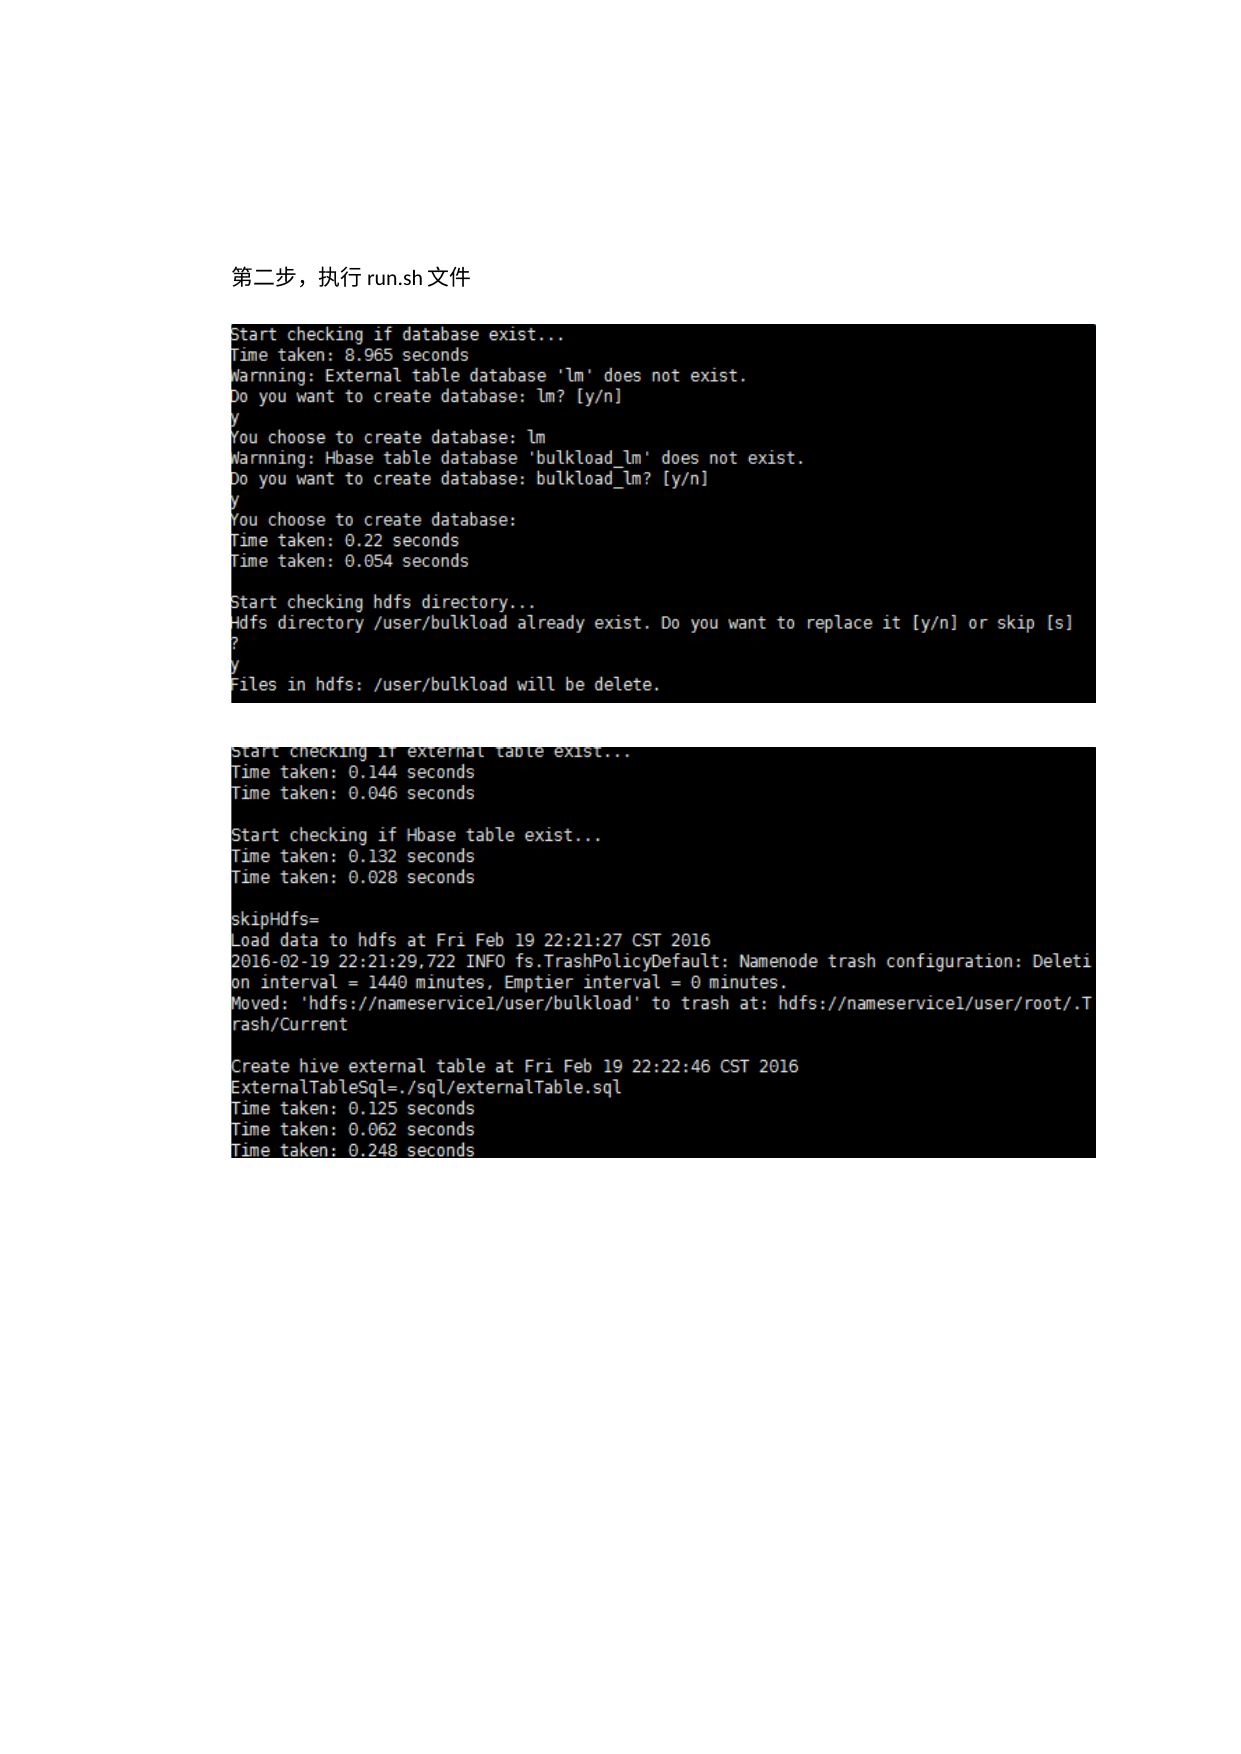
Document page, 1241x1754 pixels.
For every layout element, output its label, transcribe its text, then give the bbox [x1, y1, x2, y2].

list 第二步，执行run.sh文件 [187, 259, 1053, 292]
picture [231, 324, 1096, 703]
picture [231, 747, 1096, 1158]
